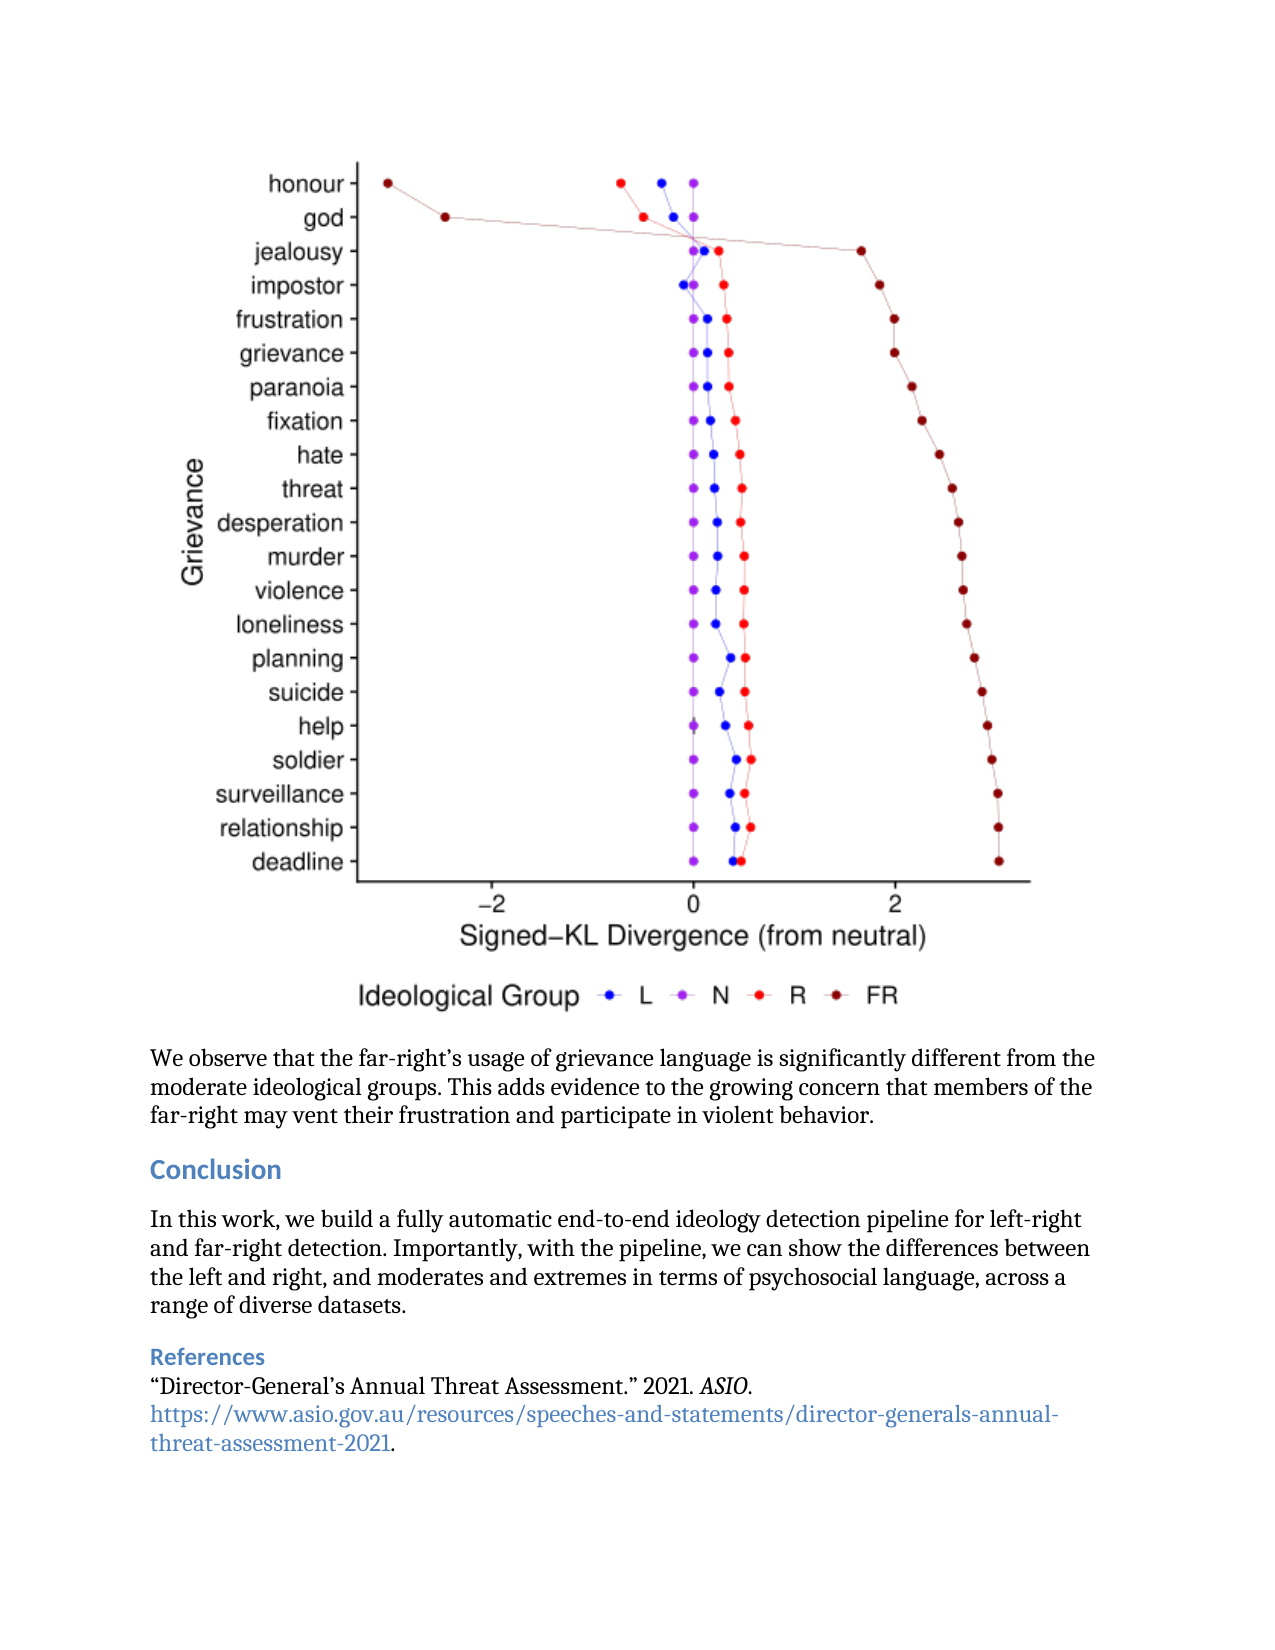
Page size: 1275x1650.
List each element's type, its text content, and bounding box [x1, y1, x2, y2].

text We observe that the far-right’s usage of grievance language is significantly different from the moderate ideological groups. This adds evidence to the growing concern that members of the far-right may vent their frustration and participate in violent behavior. [150, 1044, 1125, 1130]
subtitle Conclusion [150, 1151, 1125, 1186]
subtitle References [150, 1341, 1125, 1372]
text “Director-General’s Annual Threat Assessment.” 2021. ASIO. https://www.asio.gov.au/resources/speeches-and-statements/director-generals-annual-threat-assessment-2021. [150, 1372, 1125, 1458]
picture [168, 150, 1044, 1025]
text In this work, we build a fully automatic end-to-end ideology detection pipeline for left-right and far-right detection. Importantly, with the pipeline, we can show the differences between the left and right, and moderates and extremes in terms of psychosocial language, across a range of diverse datasets. [150, 1205, 1125, 1320]
